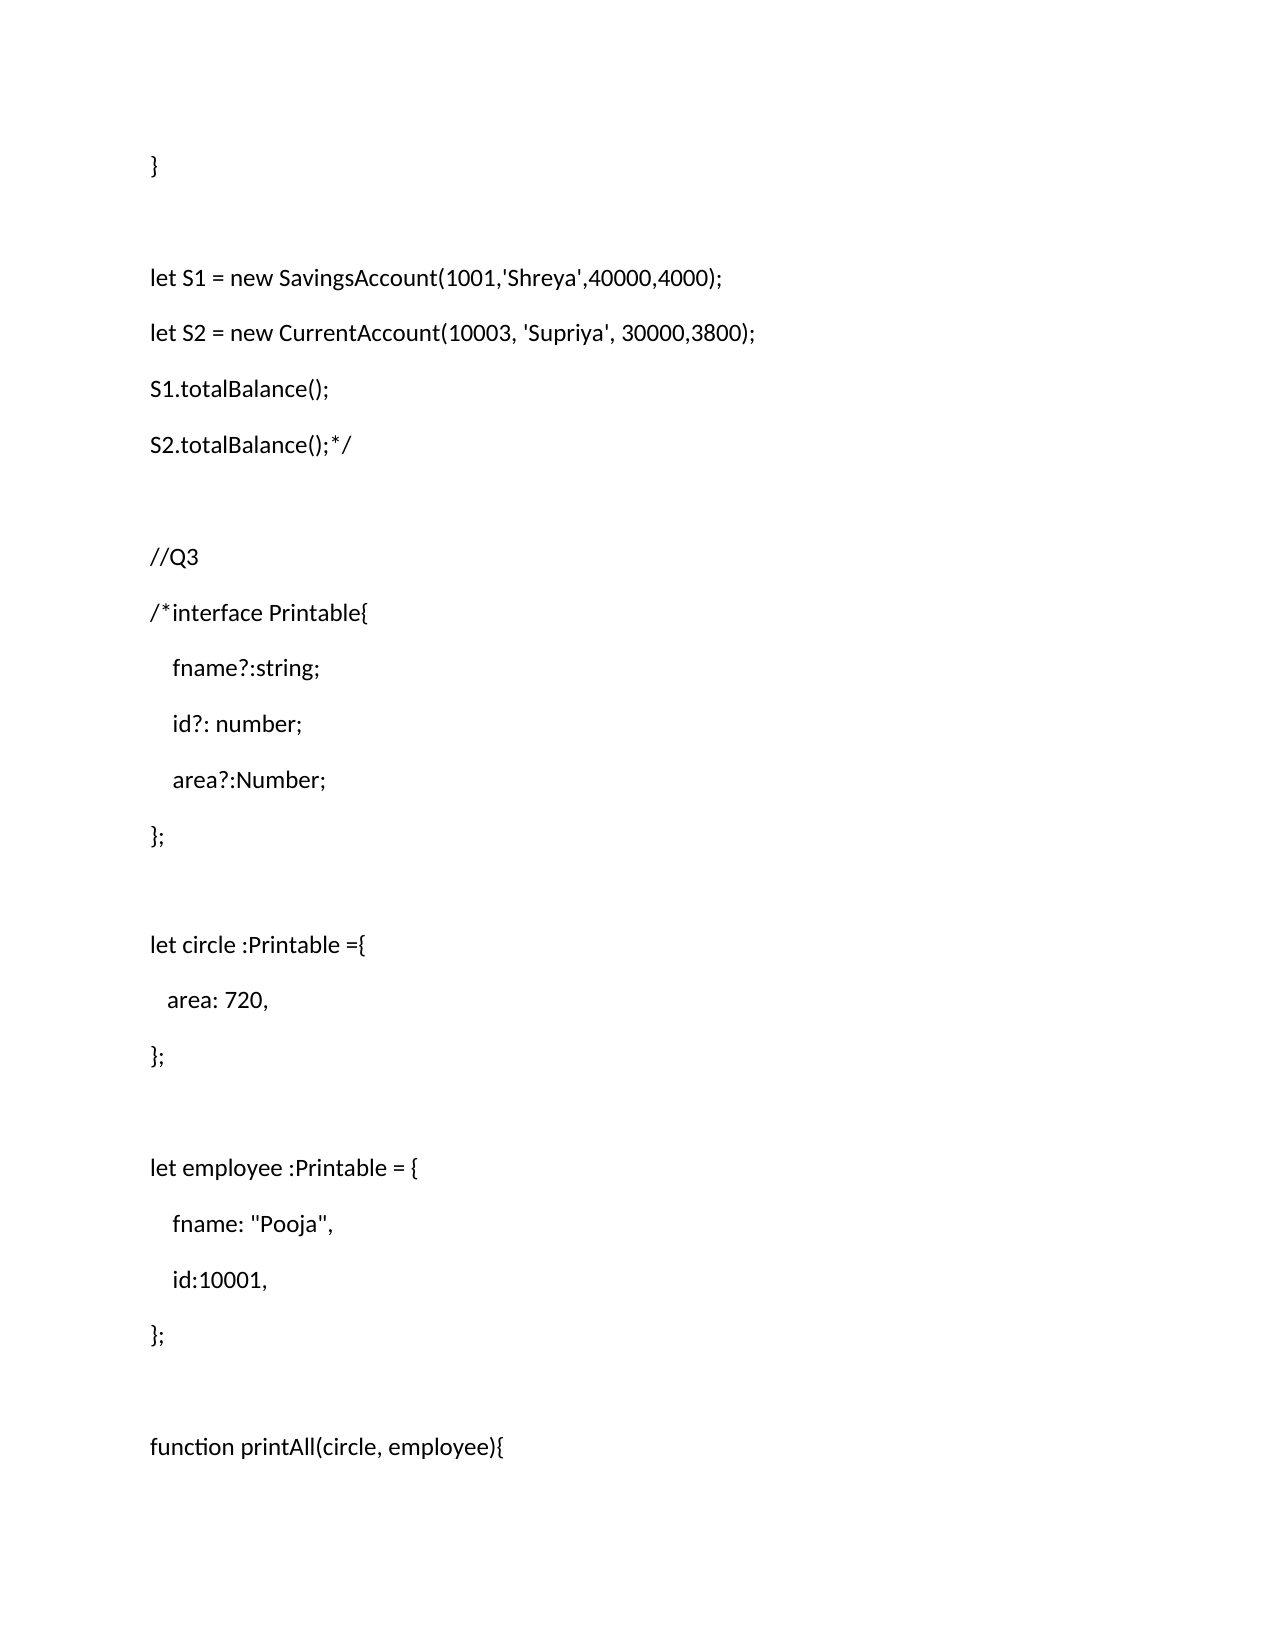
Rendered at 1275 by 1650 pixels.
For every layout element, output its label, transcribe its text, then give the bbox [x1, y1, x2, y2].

text }; [150, 1041, 1125, 1071]
text id?: number; [150, 708, 1125, 739]
text function printAll(circle, employee){ [150, 1431, 1125, 1462]
text id:10001, [150, 1264, 1125, 1294]
text let circle :Printable ={ [150, 929, 1125, 959]
text fname?:string; [150, 652, 1125, 683]
text S2.totalBalance();*/ [150, 429, 1125, 460]
text let S2 = new CurrentAccount(10003, 'Supriya', 30000,3800); [150, 317, 1125, 348]
text } [150, 150, 1125, 181]
text fname: "Pooja", [150, 1208, 1125, 1238]
text area?:Number; [150, 764, 1125, 795]
text //Q3 [150, 541, 1125, 571]
text area: 720, [150, 985, 1125, 1015]
text let employee :Printable = { [150, 1152, 1125, 1183]
text S1.totalBalance(); [150, 373, 1125, 404]
text let S1 = new SavingsAccount(1001,'Shreya',40000,4000); [150, 262, 1125, 292]
text }; [150, 820, 1125, 851]
text }; [150, 1320, 1125, 1350]
text /*interface Printable{ [150, 597, 1125, 627]
